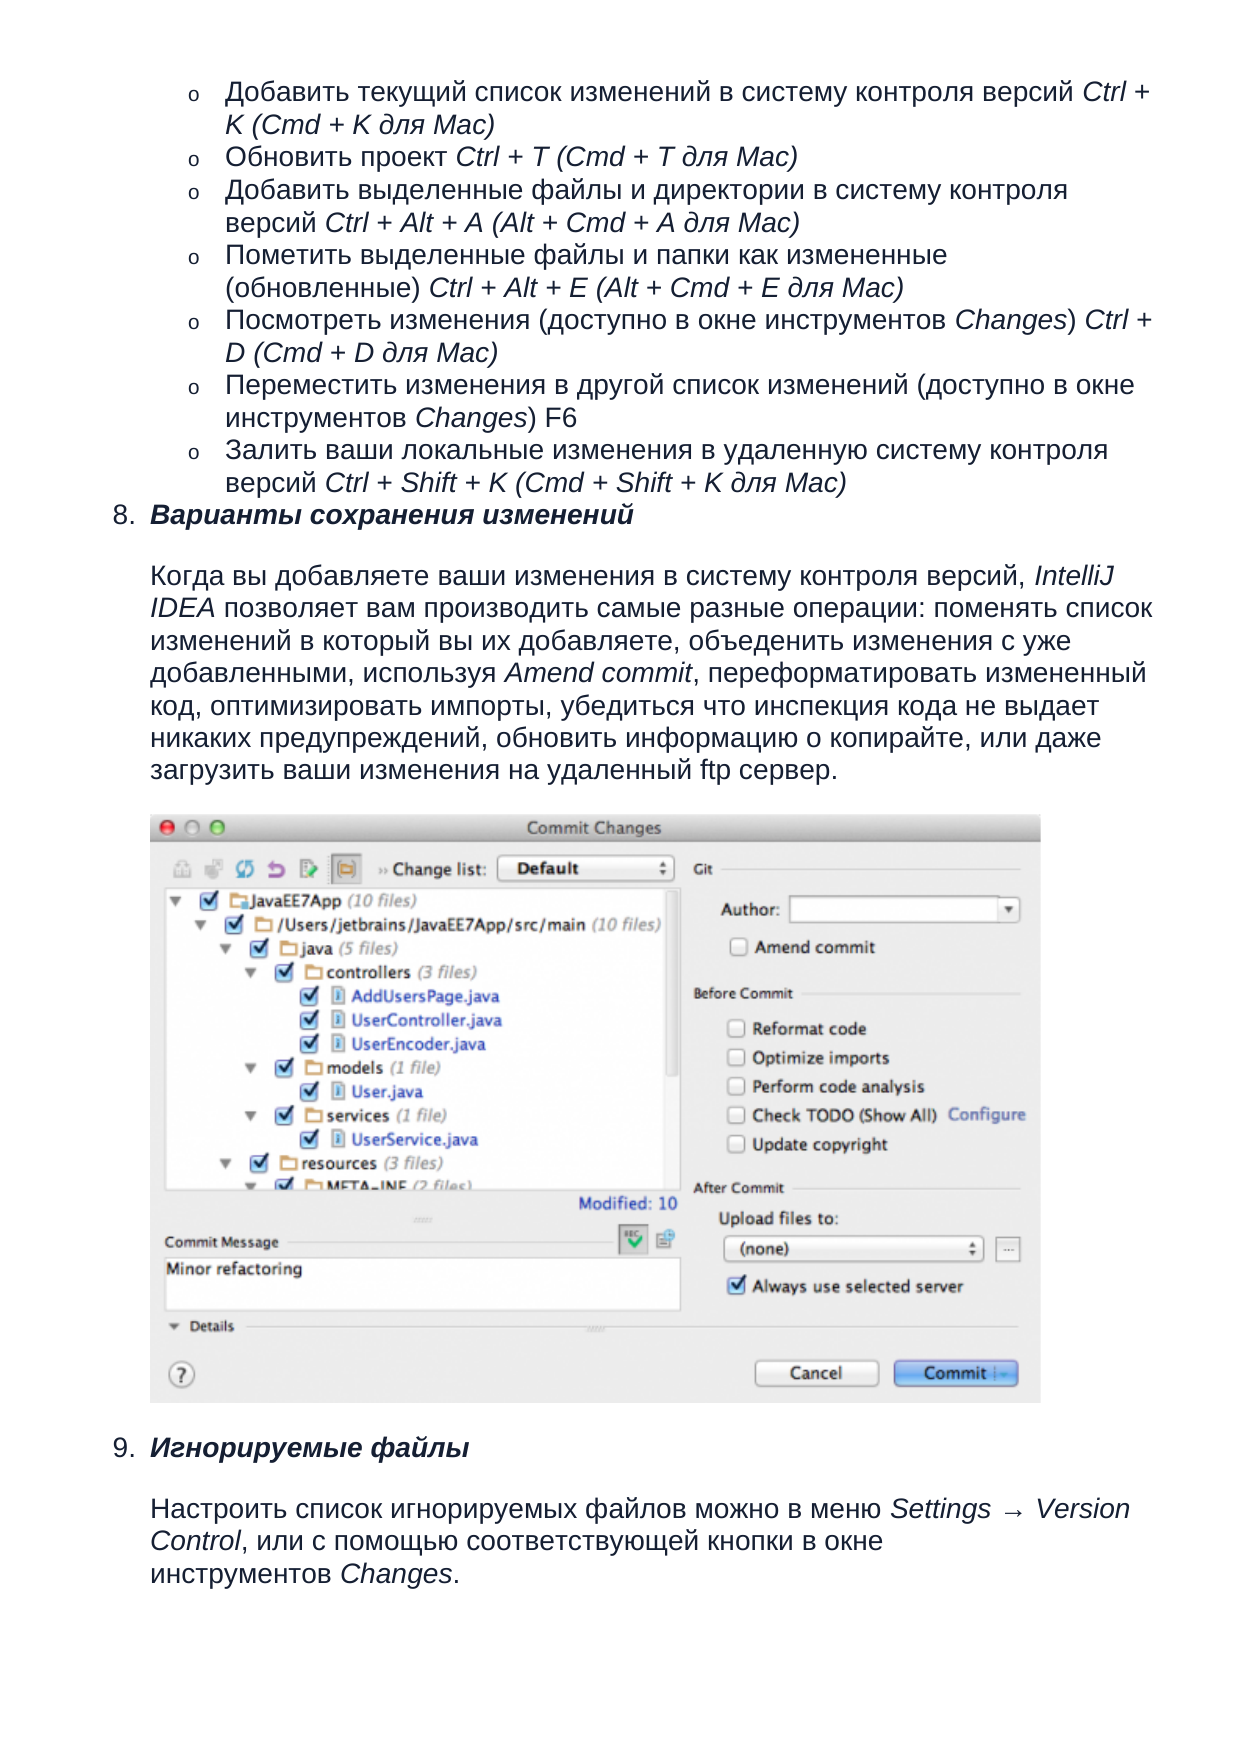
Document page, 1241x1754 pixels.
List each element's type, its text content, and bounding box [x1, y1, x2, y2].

list Добавить текущий список изменений в систему контроля версий Ctrl + K (Cmd + K для Mac) [187, 75, 1165, 140]
list Посмотреть изменения (доступно в окне инструментов Changes) Ctrl + D (Cmd + D для Mac) [187, 303, 1165, 368]
list Пометить выделенные файлы и папки как измененные (обновленные) Ctrl + Alt + E (Alt + Cmd + E для Mac) [187, 238, 1165, 303]
picture [150, 814, 1041, 1403]
list Обновить проект Ctrl + T (Cmd + T для Mac) [187, 140, 1165, 173]
list Переместить изменения в другой список изменений (доступно в окне инструментов Changes) F6 [187, 368, 1165, 433]
list Варианты сохранения изменений [112, 498, 1165, 531]
text Когда вы добавляете ваши изменения в систему контроля версий, IntelliJ IDEA позволяет вам производить самые разные операции: поменять список изменений в который вы их добавляете, объеденить изменения с уже добавленными, используя Amend commit, переформатировать измененный код, оптимизировать импорты, убедиться что инспекция кода не выдает никаких предупреждений, обновить информацию о копирайте, или даже загрузить ваши изменения на удаленный ftp сервер. [150, 559, 1165, 786]
list Игнорируемые файлы [112, 1431, 1165, 1464]
text Настроить список игнорируемых файлов можно в меню Settings → Version Control, или с помощью соответствующей кнопки в окне инструментов Changes. [150, 1492, 1165, 1589]
list Залить ваши локальные изменения в удаленную систему контроля версий Ctrl + Shift + K (Cmd + Shift + K для Mac) [187, 433, 1165, 498]
list Добавить выделенные файлы и директории в систему контроля версий Ctrl + Alt + A (Alt + Cmd + A для Mac) [187, 173, 1165, 238]
